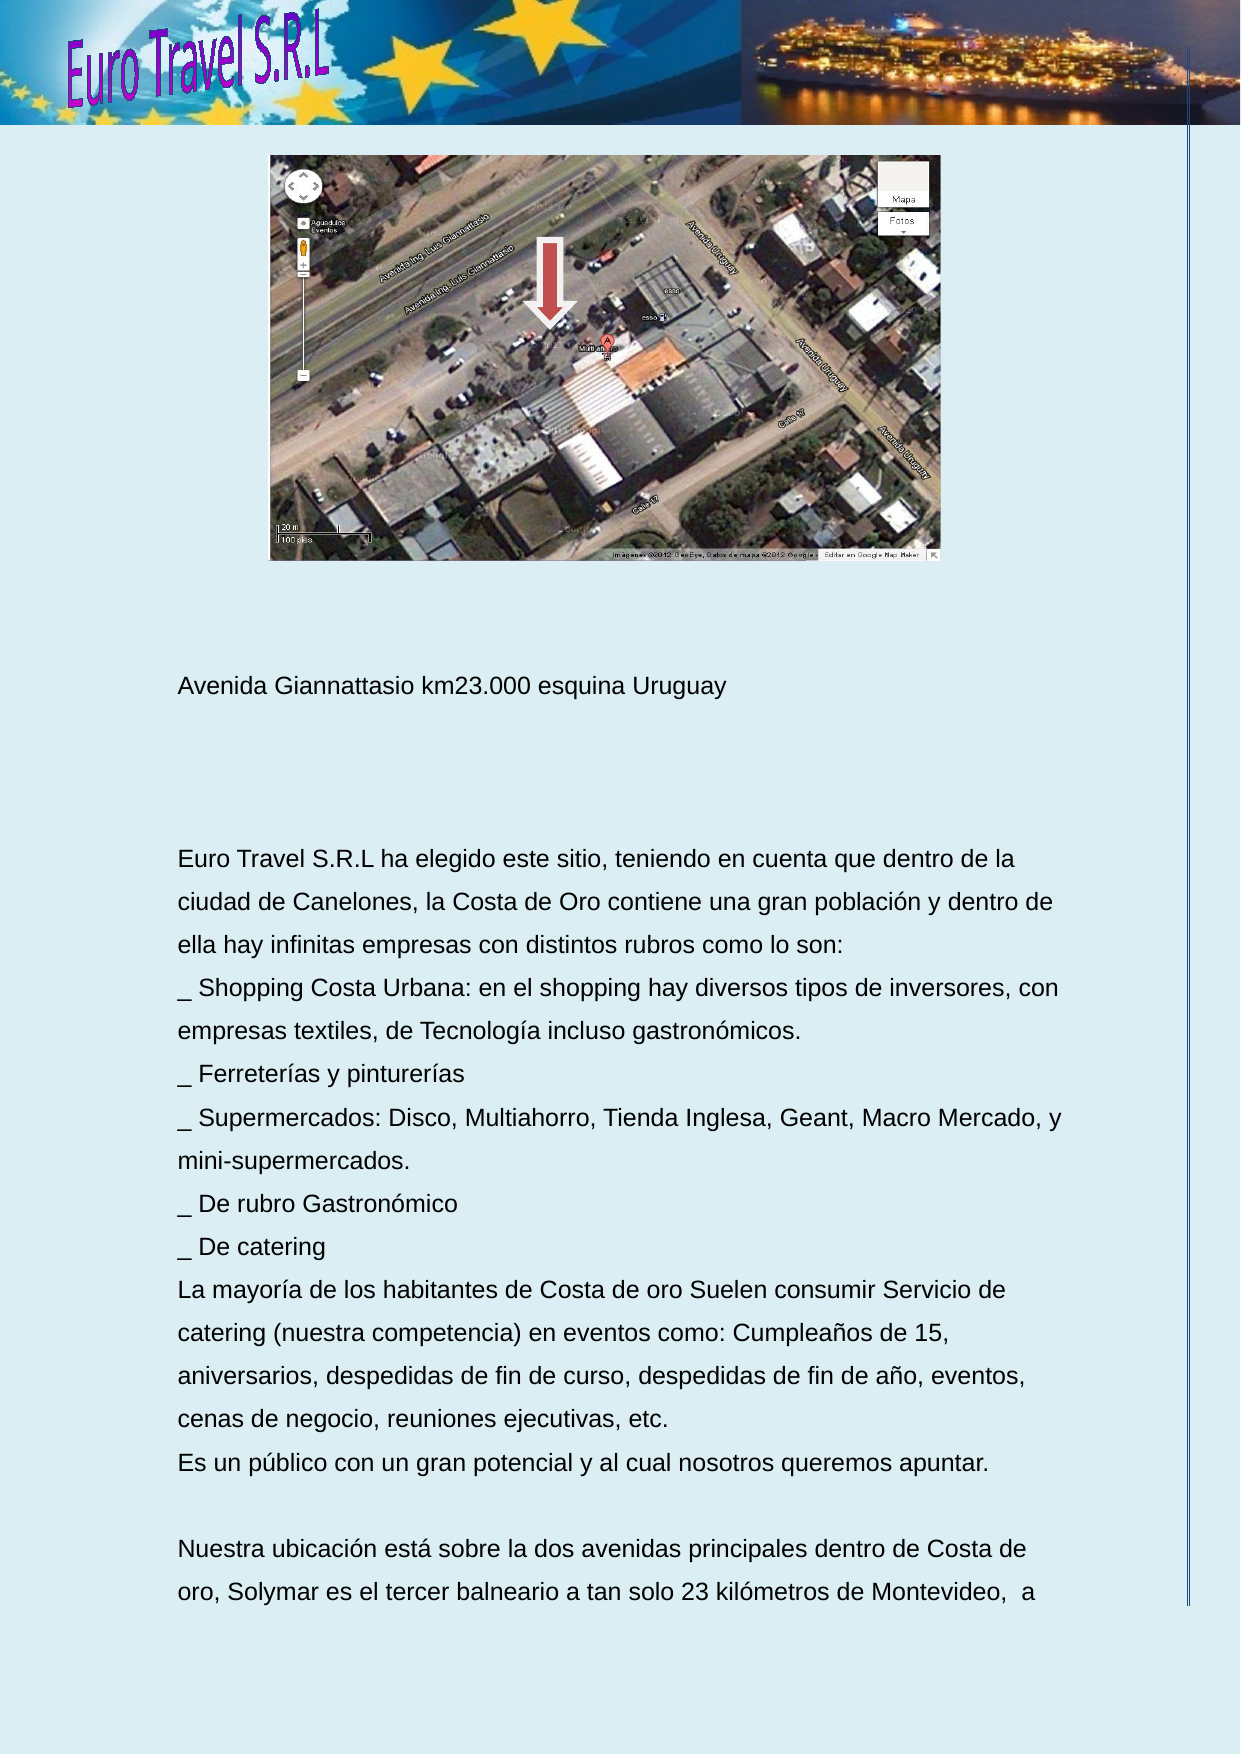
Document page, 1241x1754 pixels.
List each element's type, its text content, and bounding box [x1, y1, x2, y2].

text Euro Travel S.R.L ha elegido este sitio, teniendo en cuenta que dentro de la ciudad de Canelones, la Costa de Oro contiene una gran población y dentro de ella hay infinitas empresas con distintos rubros como lo son: _ Shopping Costa Urbana: en el shopping hay diversos tipos de inversores, con empresas textiles, de Tecnología incluso gastronómicos. _ Ferreterías y pinturerías _ Supermercados: Disco, Multiahorro, Tienda Inglesa, Geant, Macro Mercado, y mini-supermercados. _ De rubro Gastronómico _ De catering La mayoría de los habitantes de Costa de oro Suelen consumir Servicio de catering (nuestra competencia) en eventos como: Cumpleaños de 15, aniversarios, despedidas de fin de curso, despedidas de fin de año, eventos, cenas de negocio, reuniones ejecutivas, etc. Es un público con un gran potencial y al cual nosotros queremos apuntar. [177, 844, 1063, 1476]
picture [356, 74, 369, 82]
picture [0, 0, 367, 125]
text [177, 1491, 1063, 1606]
text Avenida Giannattasio km23.000 esquina Uruguay [177, 585, 1063, 743]
picture [288, 20, 297, 28]
picture [361, 0, 1241, 125]
picture [288, 39, 296, 44]
picture [347, 62, 353, 73]
picture [268, 155, 941, 561]
